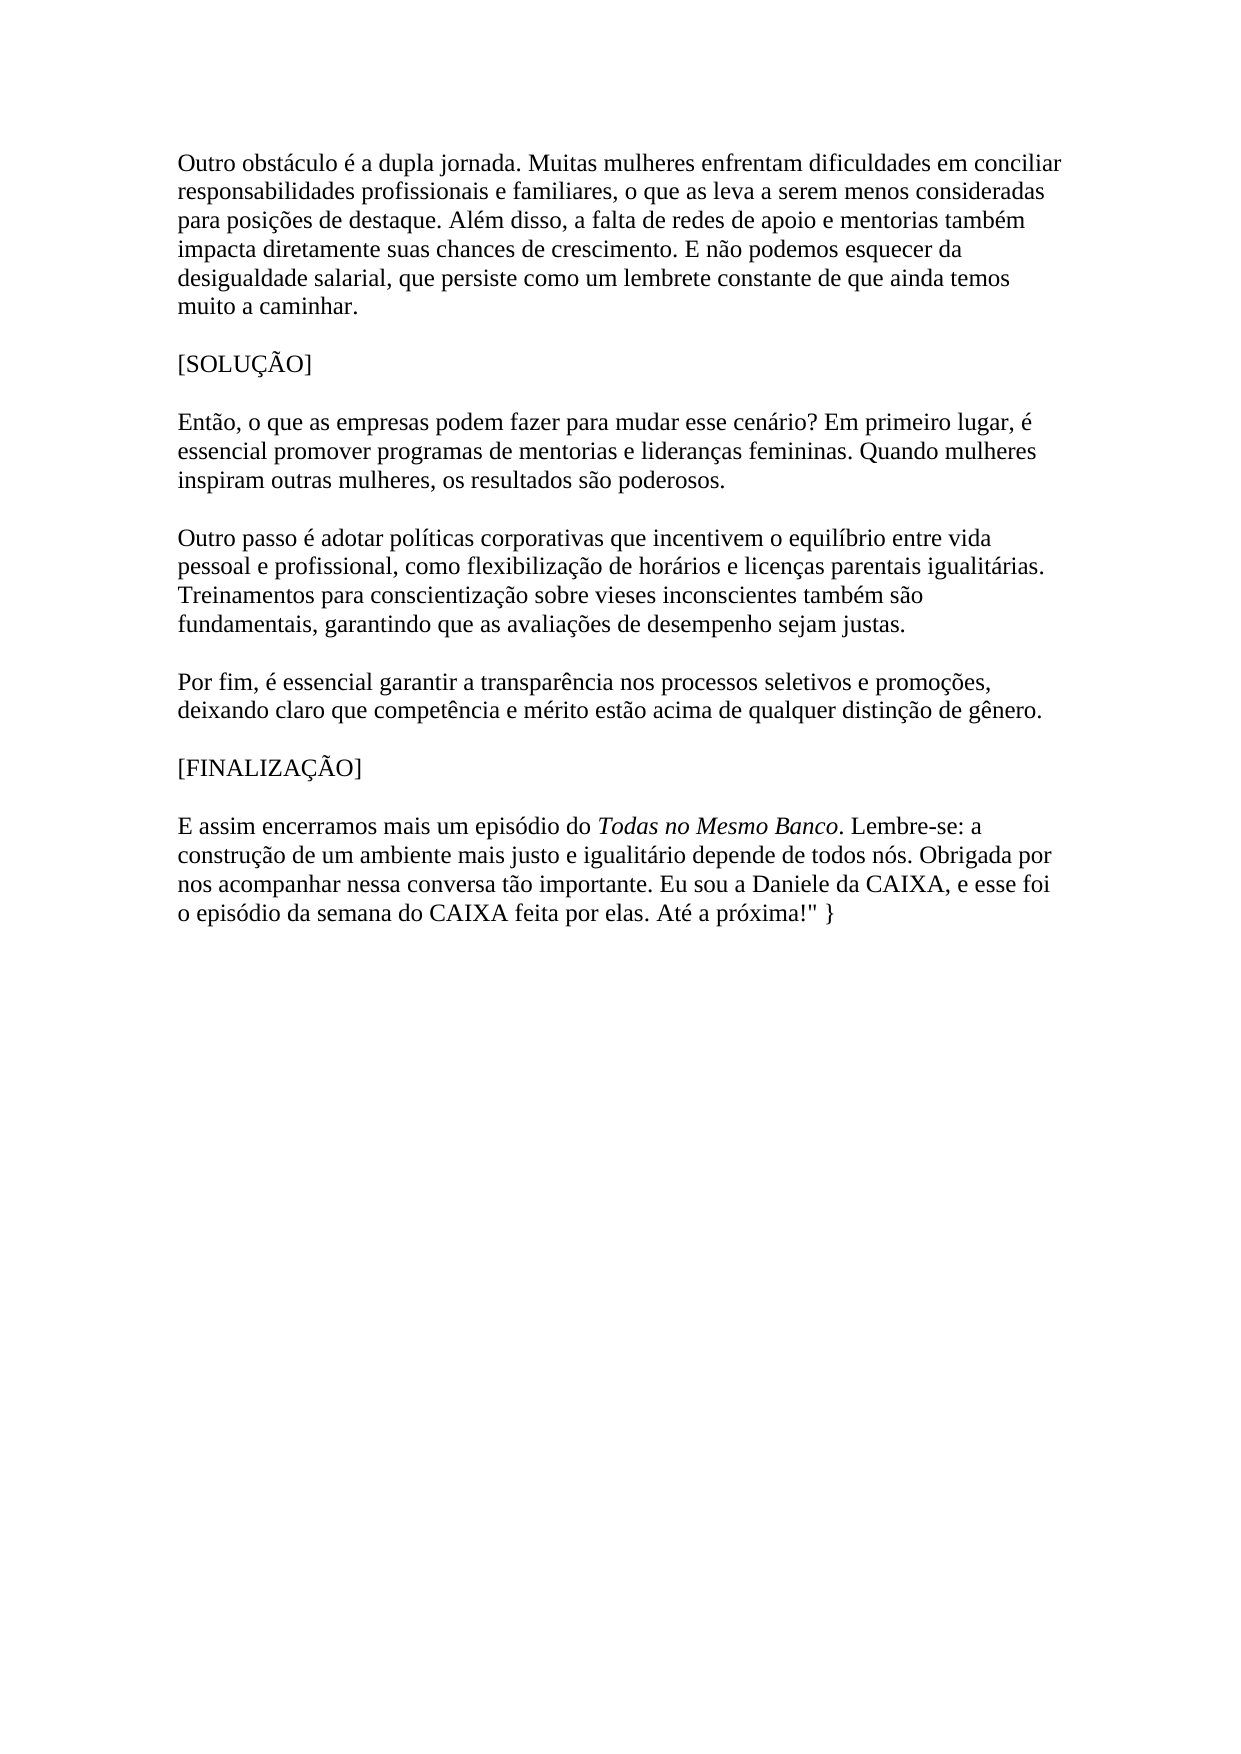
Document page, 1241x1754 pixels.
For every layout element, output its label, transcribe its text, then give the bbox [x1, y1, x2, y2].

text Outro passo é adotar políticas corporativas que incentivem o equilíbrio entre vida pessoal e profissional, como flexibilização de horários e licenças parentais igualitárias. Treinamentos para conscientização sobre vieses inconscientes também são fundamentais, garantindo que as avaliações de desempenho sejam justas. [177, 609, 1063, 724]
text [FINALIZAÇÃO] [177, 840, 1063, 869]
text [SOLUÇÃO] [177, 436, 1063, 465]
text E assim encerramos mais um episódio do Todas no Mesmo Banco. Lembre-se: a construção de um ambiente mais justo e igualitário depende de todos nós. Obrigada por nos acompanhar nessa conversa tão importante. Eu sou a Daniele da CAIXA, e esse foi o episódio da semana do CAIXA feita por elas. Até a próxima!" } [177, 898, 1063, 1013]
text Por fim, é essencial garantir a transparência nos processos seletivos e promoções, deixando claro que competência e mérito estão acima de qualquer distinção de gênero. [177, 753, 1063, 811]
text Então, o que as empresas podem fazer para mudar esse cenário? Em primeiro lugar, é essencial promover programas de mentorias e lideranças femininas. Quando mulheres inspiram outras mulheres, os resultados são poderosos. [177, 494, 1063, 580]
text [177, 148, 1063, 205]
text Outro obstáculo é a dupla jornada. Muitas mulheres enfrentam dificuldades em conciliar responsabilidades profissionais e familiares, o que as leva a serem menos consideradas para posições de destaque. Além disso, a falta de redes de apoio e mentorias também impacta diretamente suas chances de crescimento. E não podemos esquecer da desigualdade salarial, que persiste como um lembrete constante de que ainda temos muito a caminhar. [177, 234, 1063, 407]
